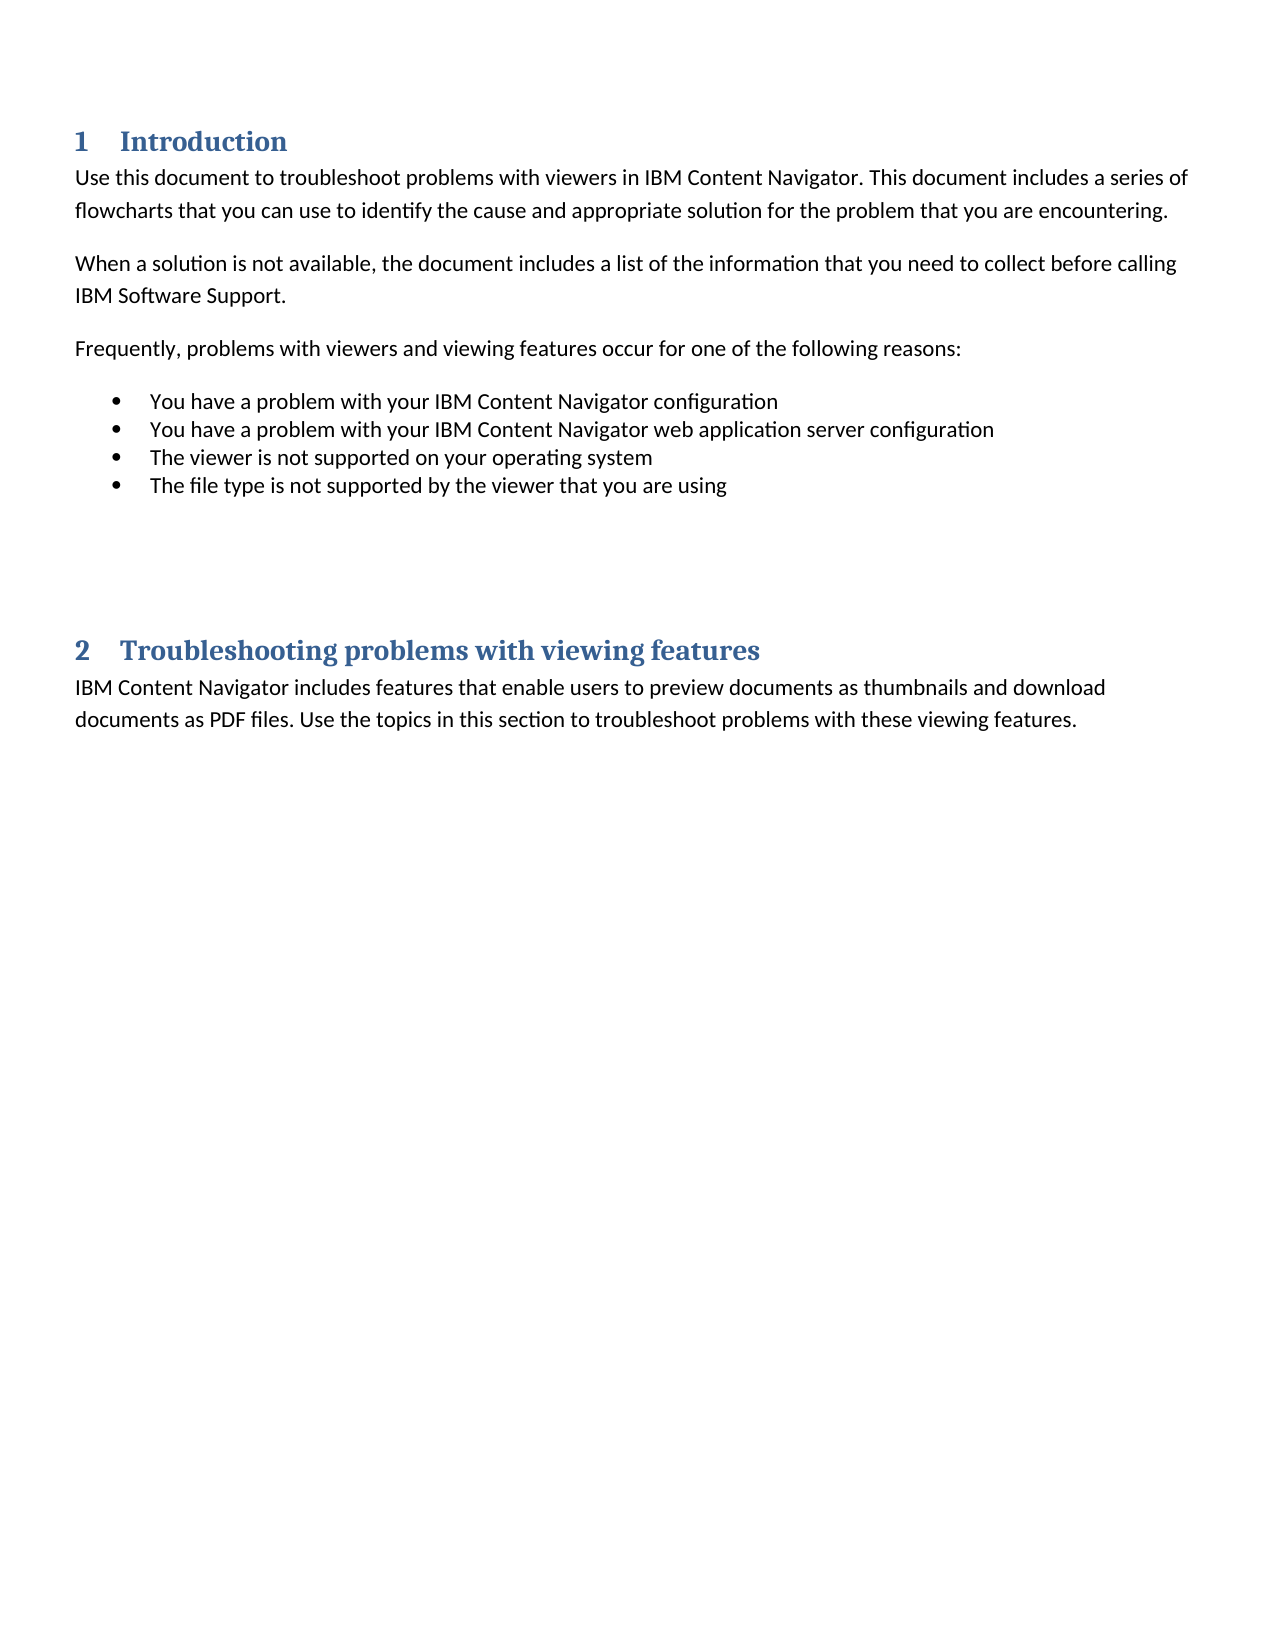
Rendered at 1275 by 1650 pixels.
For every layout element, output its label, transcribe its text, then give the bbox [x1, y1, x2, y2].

list The file type is not supported by the viewer that you are using [112, 471, 1200, 499]
text When a solution is not available, the document includes a list of the information that you need to collect before calling IBM Software Support. [75, 249, 1200, 309]
text Frequently, problems with viewers and viewing features occur for one of the following reasons: [75, 334, 1200, 362]
list You have a problem with your IBM Content Navigator configuration [112, 387, 1200, 415]
list You have a problem with your IBM Content Navigator web application server configuration [112, 415, 1200, 443]
subtitle Troubleshooting problems with viewing features [75, 634, 1200, 668]
list The viewer is not supported on your operating system [112, 443, 1200, 471]
text IBM Content Navigator includes features that enable users to preview documents as thumbnails and download documents as PDF files. Use the topics in this section to troubleshoot problems with these viewing features. [75, 673, 1200, 733]
subtitle Introduction [75, 125, 1200, 158]
text Use this document to troubleshoot problems with viewers in IBM Content Navigator. This document includes a series of flowcharts that you can use to identify the cause and appropriate solution for the problem that you are encountering. [75, 163, 1200, 224]
